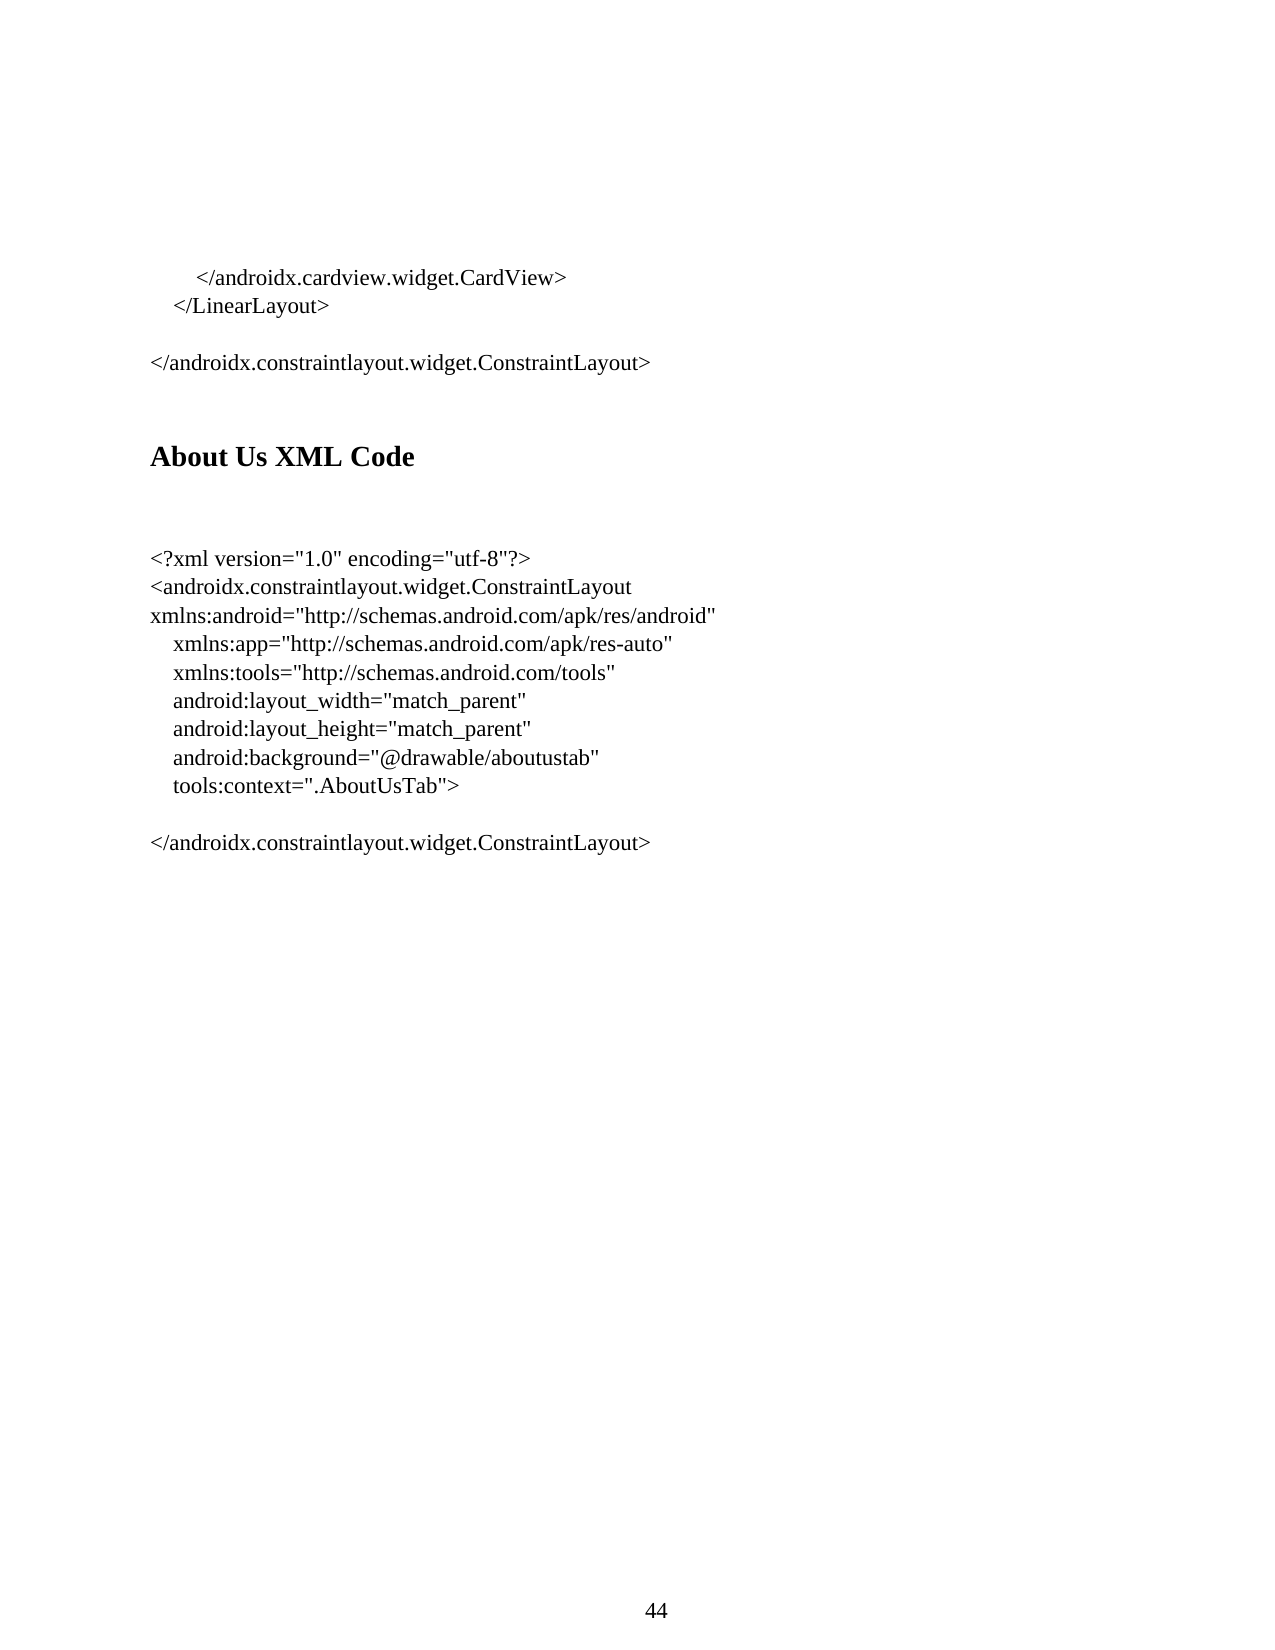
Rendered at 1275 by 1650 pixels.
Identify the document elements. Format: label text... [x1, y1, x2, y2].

text About Us XML Code [150, 439, 1162, 473]
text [150, 150, 1162, 375]
text <?xml version="1.0" encoding="utf-8"?> <androidx.constraintlayout.widget.ConstraintLayout xmlns:android="http://schemas.android.com/apk/res/android" xmlns:app="http://schemas.android.com/apk/res-auto" xmlns:tools="http://schemas.android.com/tools" android:layout_width="match_parent" android:layout_height="match_parent" android:background="@drawable/aboutustab" tools:context=".AboutUsTab"> </androidx.constraintlayout.widget.ConstraintLayout> [150, 545, 1162, 856]
